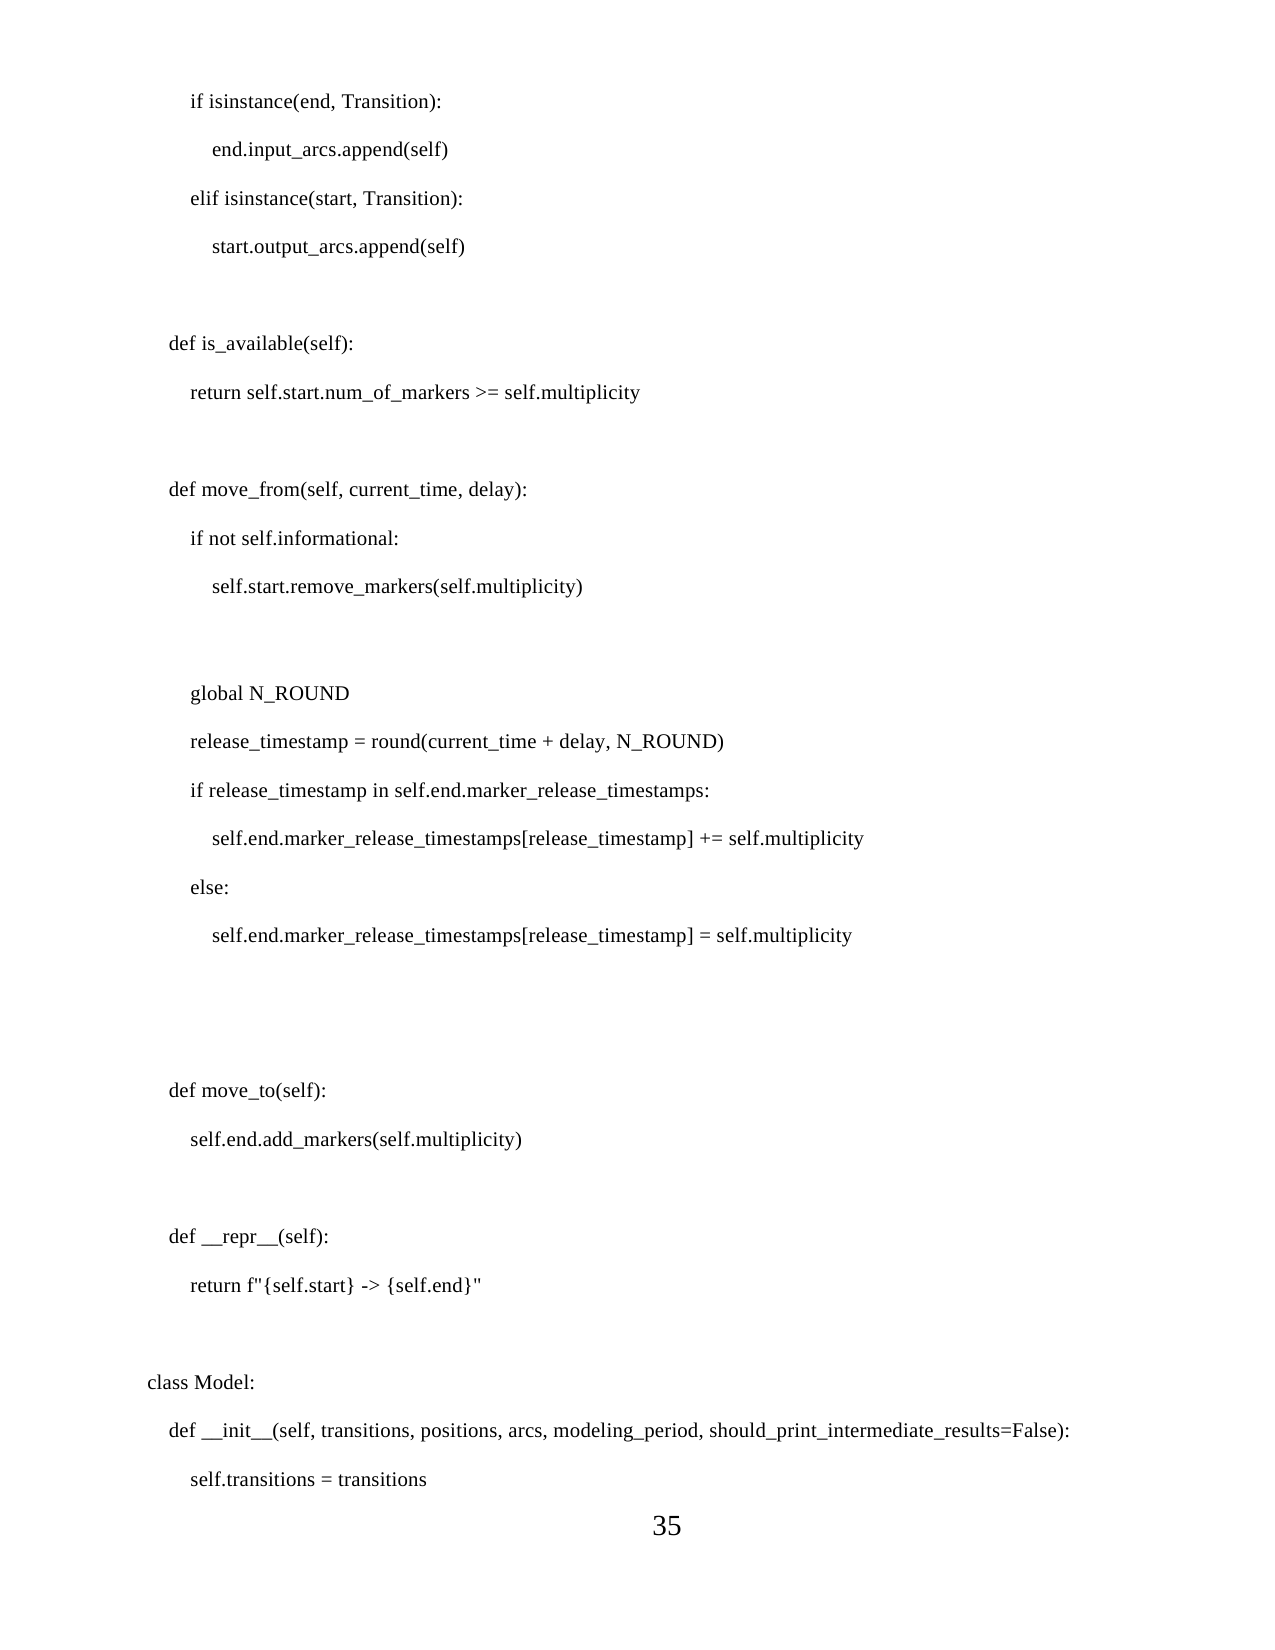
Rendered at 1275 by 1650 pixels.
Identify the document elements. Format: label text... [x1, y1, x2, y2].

text else: [147, 875, 1186, 899]
text start.output_arcs.append(self) [147, 234, 1186, 258]
text if release_timestamp in self.end.marker_release_timestamps: [147, 778, 1186, 802]
text def is_available(self): [147, 331, 1186, 355]
text global N_ROUND [147, 681, 1186, 704]
text return f"{self.start} -> {self.end}" [147, 1272, 1186, 1297]
text def __repr__(self): [147, 1224, 1186, 1248]
text self.end.marker_release_timestamps[release_timestamp] = self.multiplicity [147, 923, 1186, 947]
text if isinstance(end, Transition): [147, 88, 1186, 113]
text return self.start.num_of_markers >= self.multiplicity [147, 380, 1186, 404]
text def move_from(self, current_time, delay): [147, 477, 1186, 501]
text if not self.informational: [147, 525, 1186, 549]
text self.end.marker_release_timestamps[release_timestamp] += self.multiplicity [147, 826, 1186, 850]
text class Model: [147, 1369, 1186, 1394]
text elif isinstance(start, Transition): [147, 186, 1186, 210]
text def move_to(self): [147, 1078, 1186, 1102]
text self.transitions = transitions [147, 1467, 1186, 1491]
text end.input_arcs.append(self) [147, 137, 1186, 161]
text release_timestamp = round(current_time + delay, N_ROUND) [147, 729, 1186, 753]
text def __init__(self, transitions, positions, arcs, modeling_period, should_print_intermediate_results=False): [147, 1418, 1186, 1442]
text self.end.add_markers(self.multiplicity) [147, 1127, 1186, 1151]
text self.start.remove_markers(self.multiplicity) [147, 574, 1186, 598]
